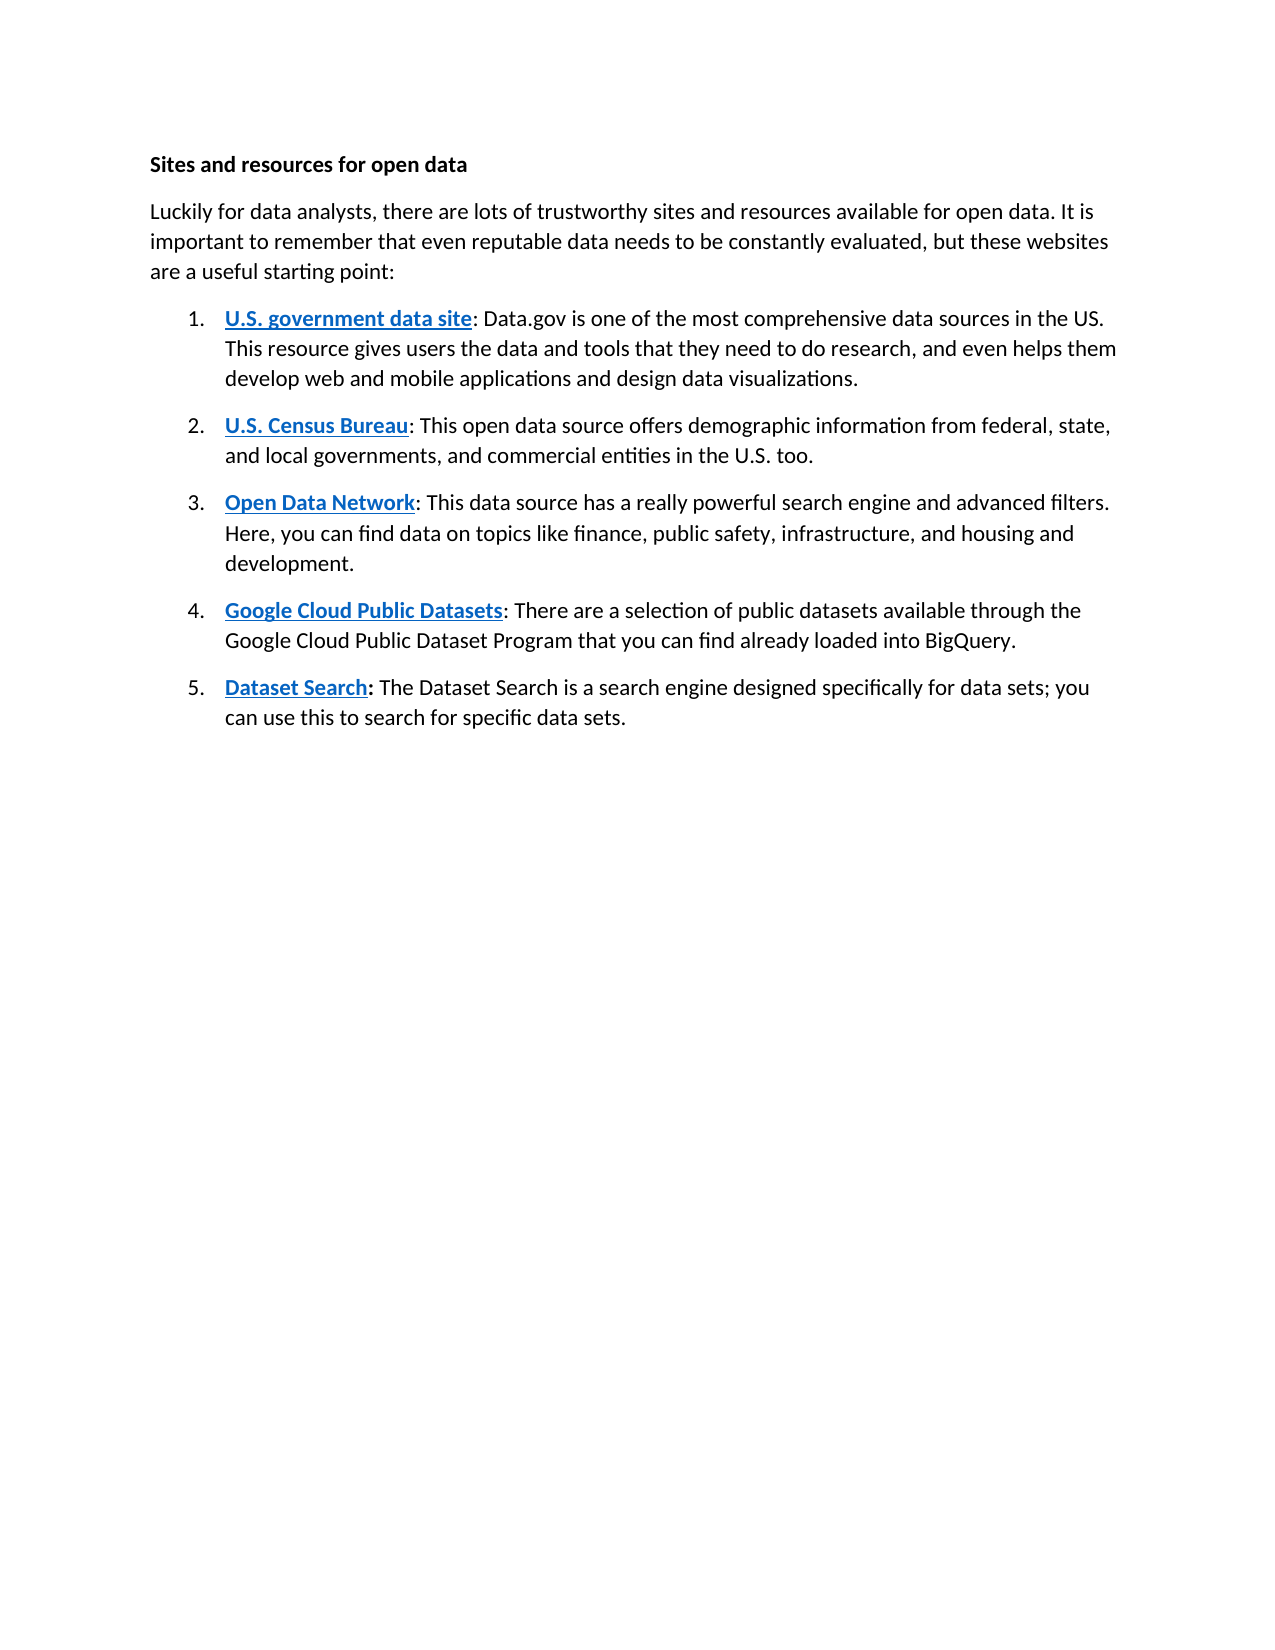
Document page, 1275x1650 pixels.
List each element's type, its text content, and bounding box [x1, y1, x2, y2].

list U.S. Census Bureau: This open data source offers demographic information from federal, state, and local governments, and commercial entities in the U.S. too. [187, 411, 1125, 470]
list Dataset Search: The Dataset Search is a search engine designed specifically for data sets; you can use this to search for specific data sets. [187, 673, 1125, 731]
list Open Data Network: This data source has a really powerful search engine and advanced filters. Here, you can find data on topics like finance, public safety, infrastructure, and housing and development. [187, 488, 1125, 577]
list U.S. government data site: Data.gov is one of the most comprehensive data sources in the US. This resource gives users the data and tools that they need to do research, and even helps them develop web and mobile applications and design data visualizations. [187, 304, 1125, 393]
list Google Cloud Public Datasets: There are a selection of public datasets available through the Google Cloud Public Dataset Program that you can find already loaded into BigQuery. [187, 596, 1125, 654]
text Luckily for data analysts, there are lots of trustworthy sites and resources available for open data. It is important to remember that even reputable data needs to be constantly evaluated, but these websites are a useful starting point: [150, 197, 1125, 285]
text Sites and resources for open data [150, 150, 1125, 178]
